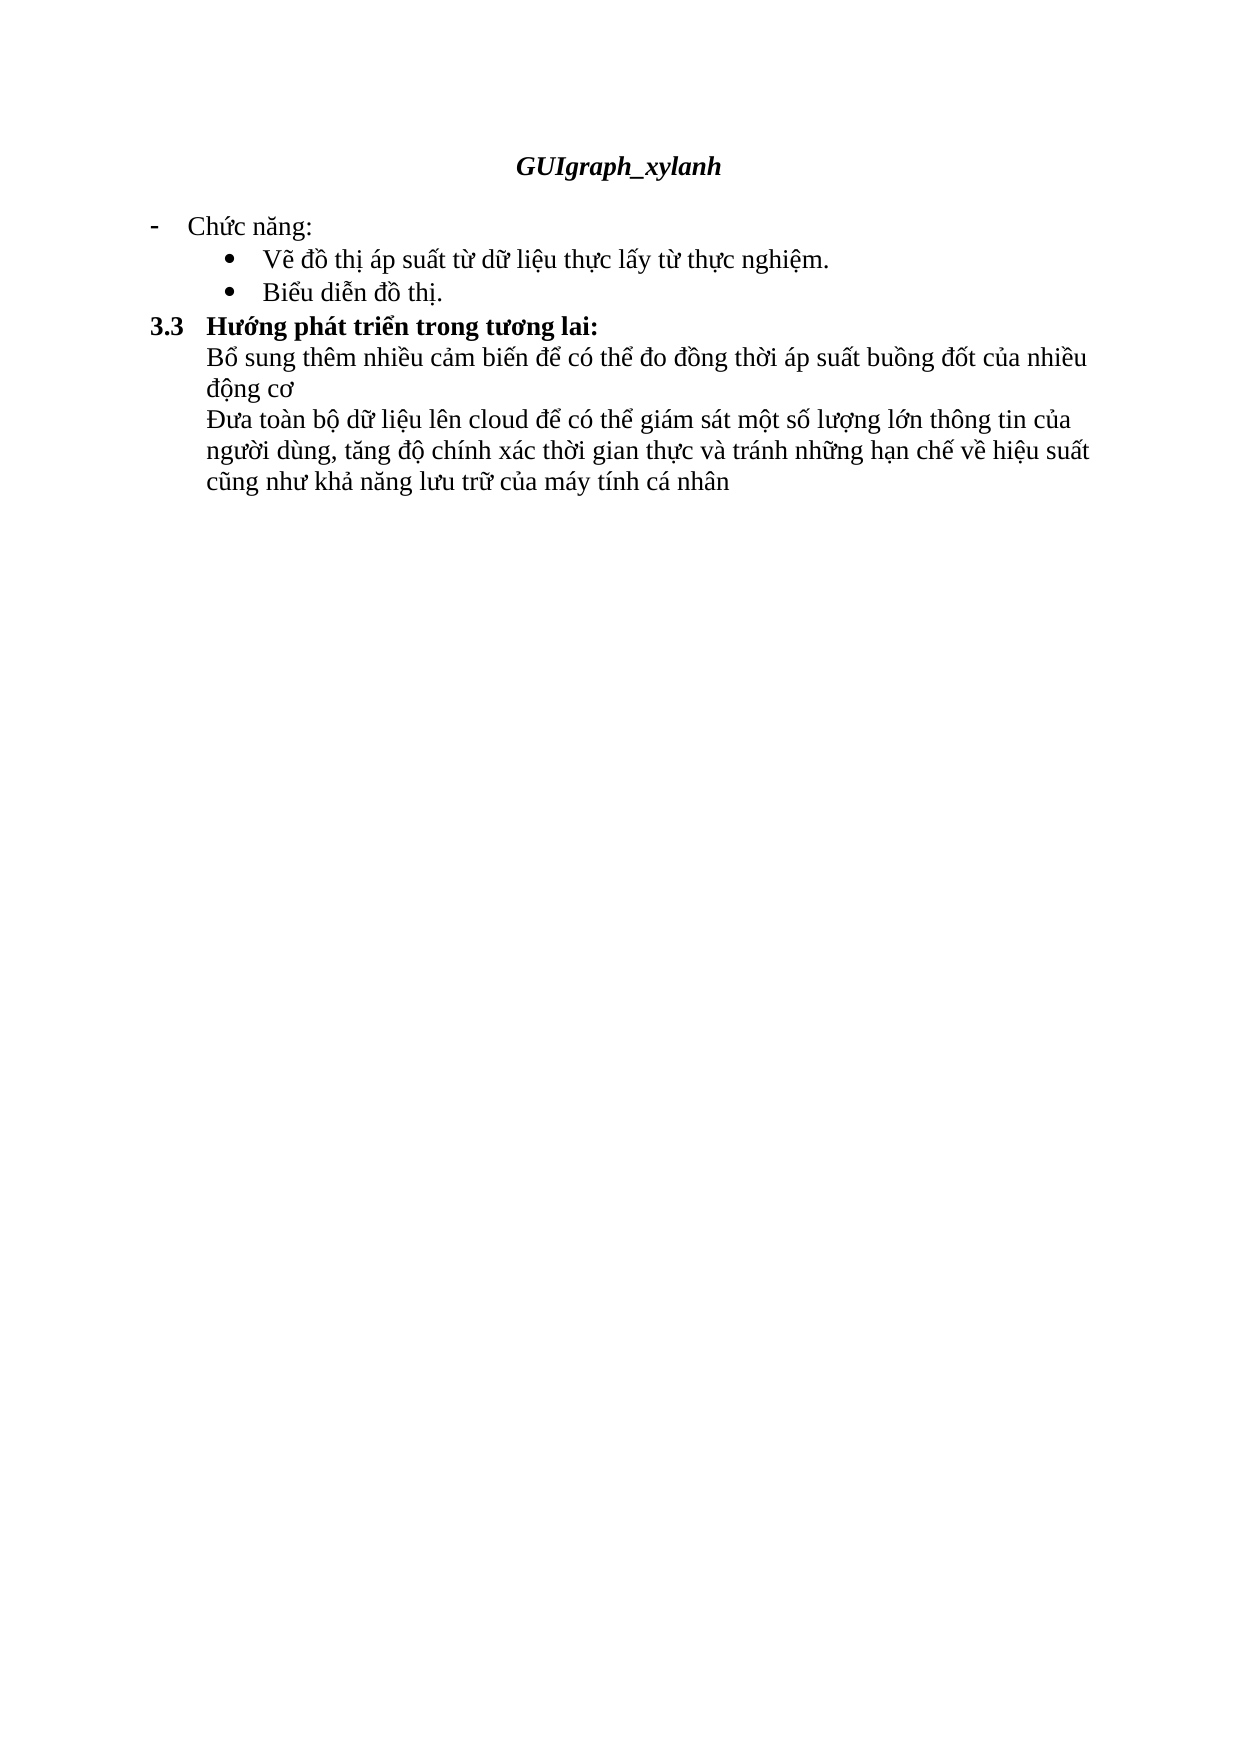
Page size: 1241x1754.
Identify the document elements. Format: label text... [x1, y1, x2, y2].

list Biểu diễn đồ thị. [225, 277, 1128, 308]
list Đưa toàn bộ dữ liệu lên cloud để có thể giám sát một số lượng lớn thông tin của người dùng, tăng độ chính xác thời gian thực và tránh những hạn chế về hiệu suất cũng như khả năng lưu trữ của máy tính cá nhân [206, 403, 1128, 497]
list Hướng phát triển trong tương lai: [150, 310, 1128, 341]
list Chức năng: [150, 210, 1128, 242]
list Bổ sung thêm nhiều cảm biến để có thể đo đồng thời áp suất buồng đốt của nhiều động cơ [206, 341, 1128, 403]
text GUIgraph_xylanh [112, 150, 1128, 181]
list Vẽ đồ thị áp suất từ dữ liệu thực lấy từ thực nghiệm. [225, 243, 1128, 275]
